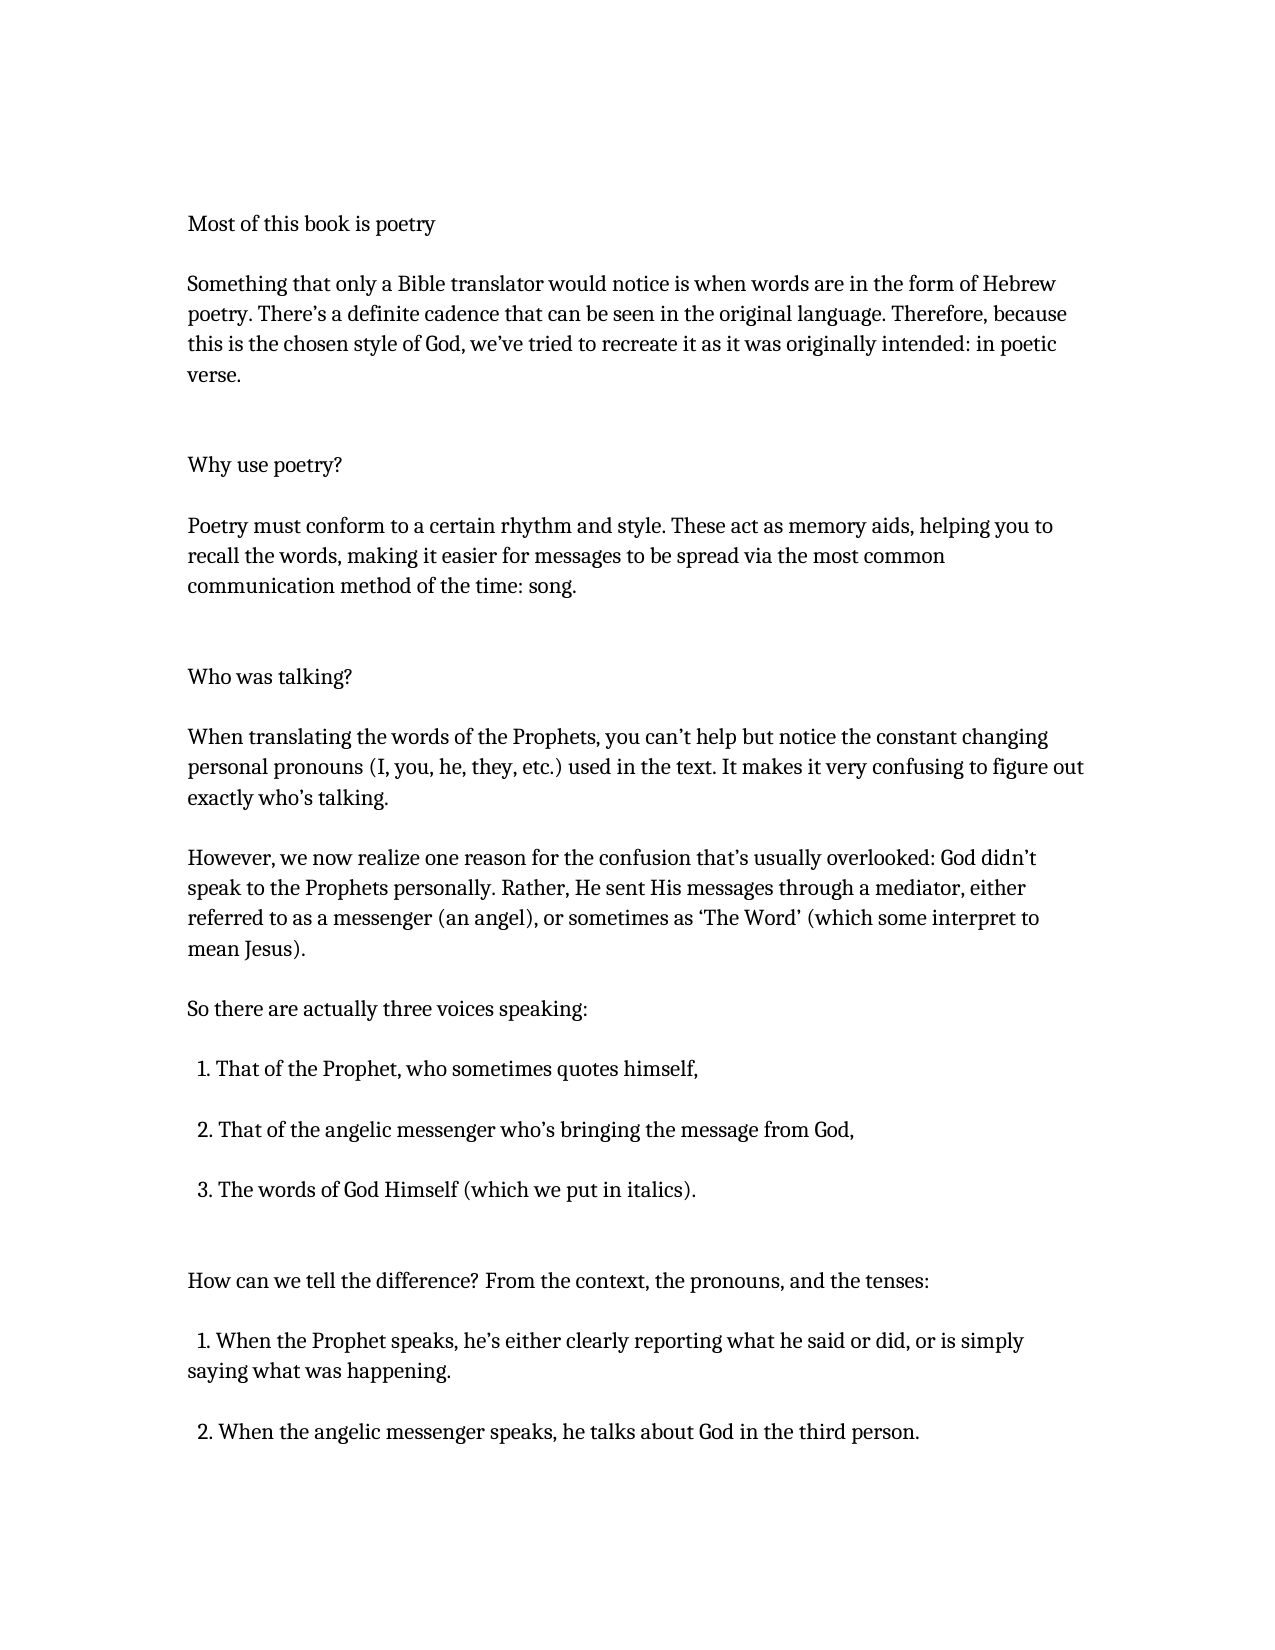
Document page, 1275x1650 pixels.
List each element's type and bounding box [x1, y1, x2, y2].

text [187, 150, 1087, 1475]
